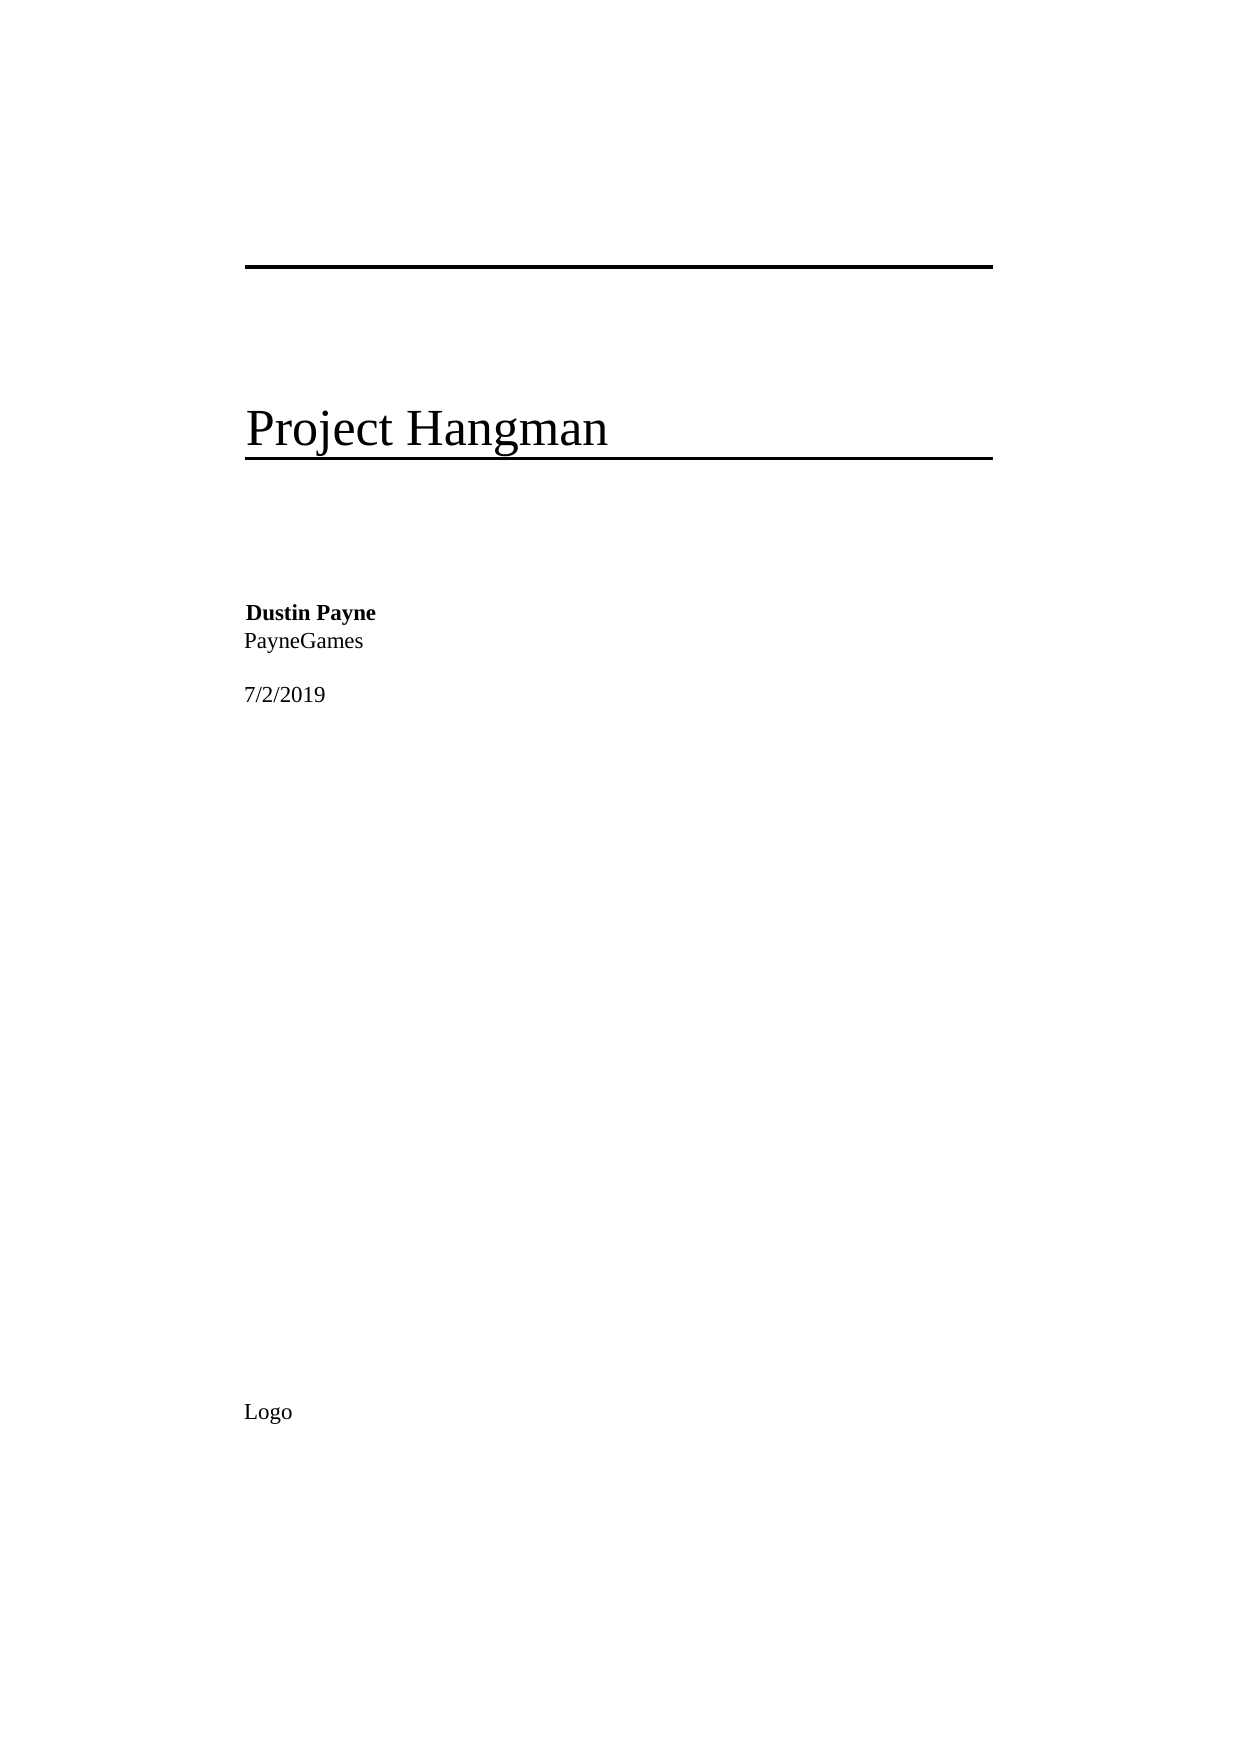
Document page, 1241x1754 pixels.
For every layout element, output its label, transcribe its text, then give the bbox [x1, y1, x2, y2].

text Logo [244, 1398, 921, 1424]
text 7/2/2019 [244, 681, 921, 707]
text PayneGames [244, 628, 921, 654]
text Dustin Payne [246, 599, 928, 626]
text Project Hangman [246, 396, 928, 456]
